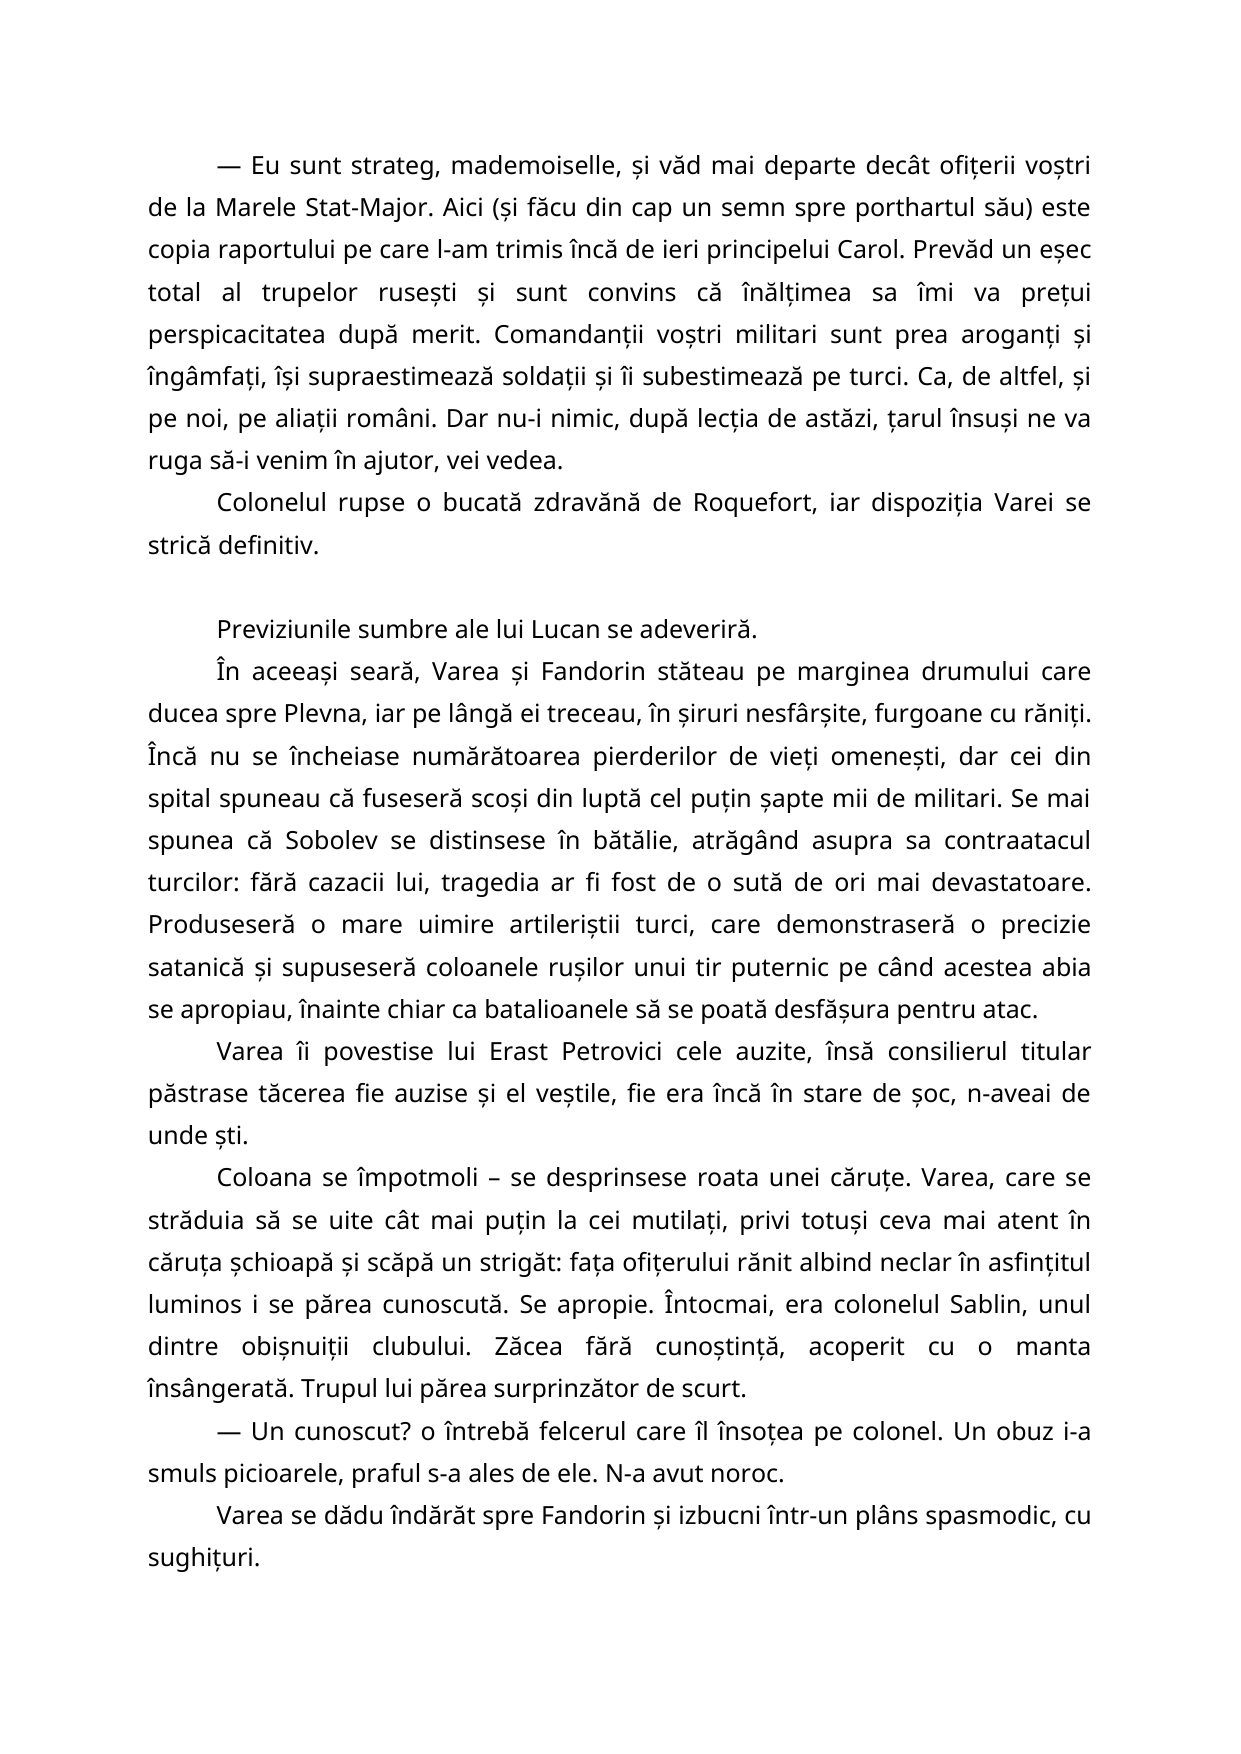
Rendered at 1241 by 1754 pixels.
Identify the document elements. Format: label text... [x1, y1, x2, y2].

text Varea îi povestise lui Erast Petrovici cele auzite, însă consilierul titular păstrase tăcerea fie auzise şi el veştile, fie era încă în stare de şoc, n-aveai de unde şti. [148, 1033, 1093, 1152]
text Varea se dădu îndărăt spre Fandorin şi izbucni într-un plâns spasmodic, cu sughiţuri. [148, 1498, 1093, 1574]
text — Eu sunt strateg, mademoiselle, şi văd mai departe decât ofiţerii voştri de la Marele Stat-Major. Aici (şi făcu din cap un semn spre porthartul său) este copia raportului pe care l-am trimis încă de ieri principelui Carol. Prevăd un eşec total al trupelor ruseşti şi sunt convins că înălţimea sa îmi va preţui perspicacitatea după merit. Comandanţii voştri militari sunt prea aroganţi şi îngâmfaţi, îşi supraestimează soldaţii şi îi subestimează pe turci. Ca, de altfel, şi pe noi, pe aliaţii români. Dar nu-i nimic, după lecţia de astăzi, ţarul însuşi ne va ruga să-i venim în ajutor, vei vedea. [148, 148, 1093, 477]
text Colonelul rupse o bucată zdravănă de Roquefort, iar dispoziţia Varei se strică definitiv. [148, 485, 1093, 561]
text Previziunile sumbre ale lui Lucan se adeveriră. [148, 612, 1093, 646]
text Coloana se împotmoli – se desprinsese roata unei căruţe. Varea, care se străduia să se uite cât mai puţin la cei mutilaţi, privi totuşi ceva mai atent în căruţa şchioapă şi scăpă un strigăt: faţa ofiţerului rănit albind neclar în asfinţitul luminos i se părea cunoscută. Se apropie. Întocmai, era colonelul Sablin, unul dintre obişnuiţii clubului. Zăcea fără cunoştinţă, acoperit cu o manta însângerată. Trupul lui părea surprinzător de scurt. [148, 1160, 1093, 1405]
text — Un cunoscut? o întrebă felcerul care îl însoţea pe colonel. Un obuz i-a smuls picioarele, praful s-a ales de ele. N-a avut noroc. [148, 1413, 1093, 1489]
text În aceeaşi seară, Varea şi Fandorin stăteau pe marginea drumului care ducea spre Plevna, iar pe lângă ei treceau, în şiruri nesfârşite, furgoane cu răniţi. Încă nu se încheiase numărătoarea pierderilor de vieţi omeneşti, dar cei din spital spuneau că fuseseră scoşi din luptă cel puţin şapte mii de militari. Se mai spunea că Sobolev se distinsese în bătălie, atrăgând asupra sa contraatacul turcilor: fără cazacii lui, tragedia ar fi fost de o sută de ori mai devastatoare. Produseseră o mare uimire artileriştii turci, care demonstraseră o precizie satanică şi supuseseră coloanele ruşilor unui tir puternic pe când acestea abia se apropiau, înainte chiar ca batalioanele să se poată desfăşura pentru atac. [148, 654, 1093, 1025]
